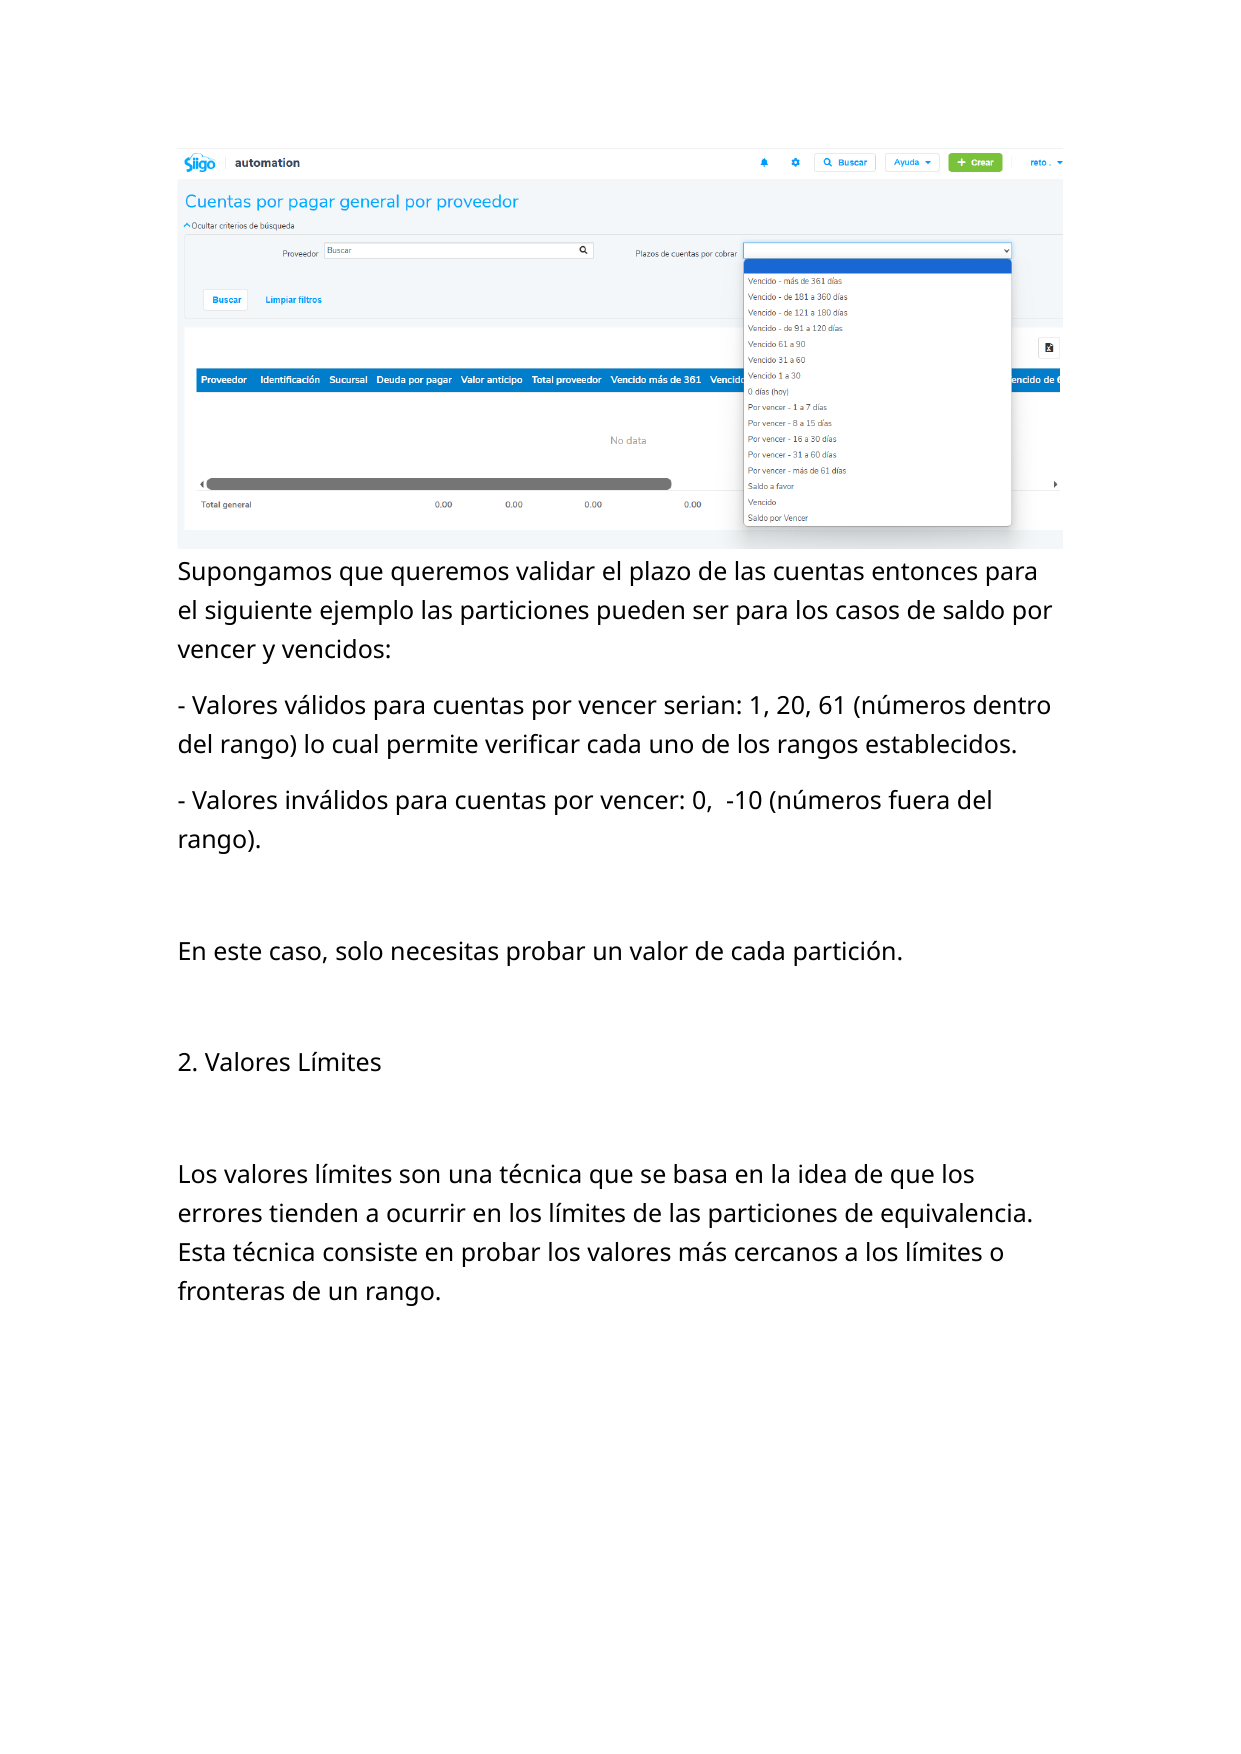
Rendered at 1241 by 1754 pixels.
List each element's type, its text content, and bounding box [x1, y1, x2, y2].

text En este caso, solo necesitas probar un valor de cada partición. [177, 933, 1063, 967]
picture [177, 147, 1063, 549]
text - Valores válidos para cuentas por vencer serian: 1, 20, 61 (números dentro del rango) lo cual permite verificar cada uno de los rangos establecidos. [177, 687, 1063, 761]
text Supongamos que queremos validar el plazo de las cuentas entonces para el siguiente ejemplo las particiones pueden ser para los casos de saldo por vencer y vencidos: [177, 549, 1063, 666]
text - Valores inválidos para cuentas por vencer: 0, -10 (números fuera del rango). [177, 782, 1063, 856]
text Los valores límites son una técnica que se basa en la idea de que los errores tienden a ocurrir en los límites de las particiones de equivalencia. Esta técnica consiste en probar los valores más cercanos a los límites o fronteras de un rango. [177, 1157, 1063, 1308]
text 2. Valores Límites [177, 1045, 1063, 1079]
